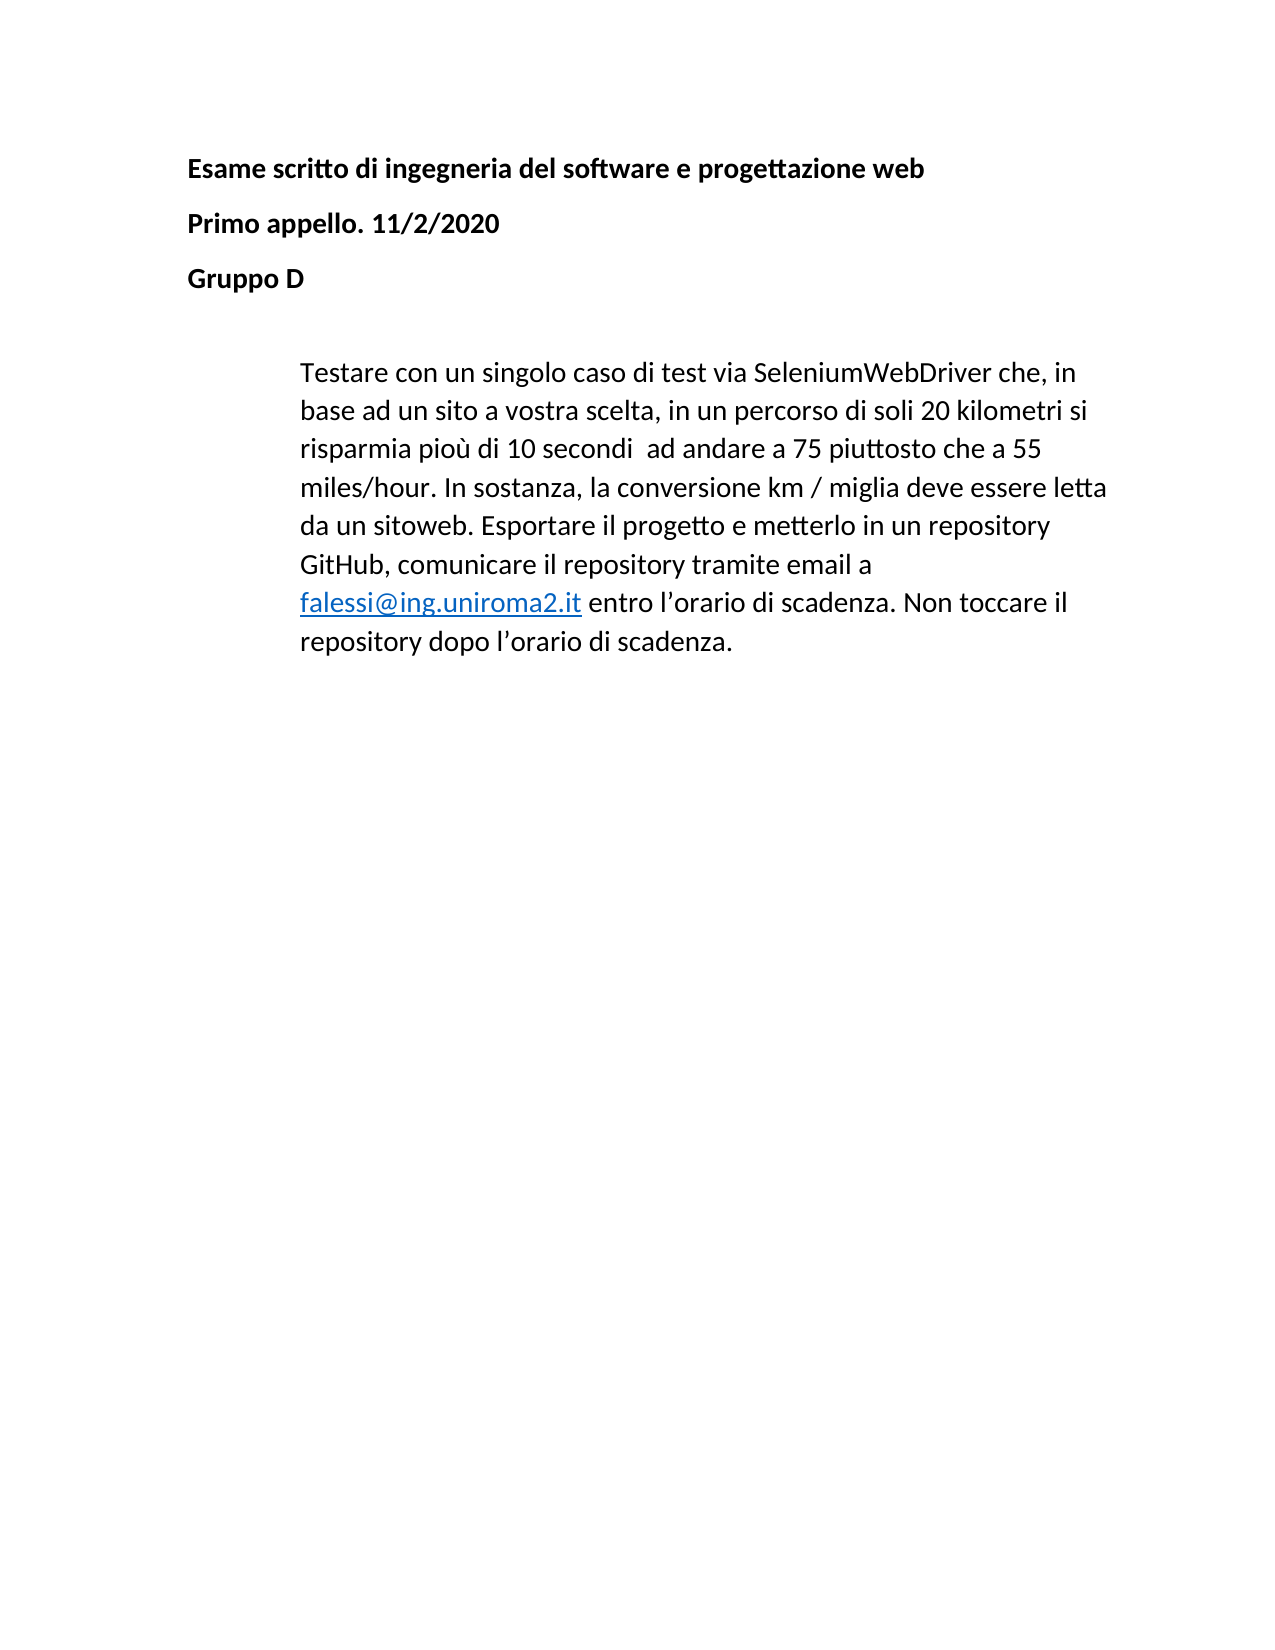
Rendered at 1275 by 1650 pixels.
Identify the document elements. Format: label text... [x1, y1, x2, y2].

text Primo appello. 11/2/2020 [187, 205, 1125, 241]
text Esame scritto di ingegneria del software e progettazione web [187, 150, 1125, 186]
list Testare con un singolo caso di test via SeleniumWebDriver che, in base ad un sito a vostra scelta, in un percorso di soli 20 kilometri si risparmia pioù di 10 secondi ad andare a 75 piuttosto che a 55 miles/hour. In sostanza, la conversione km / miglia deve essere letta da un sitoweb. Esportare il progetto e metterlo in un repository GitHub, comunicare il repository tramite email a falessi@ing.uniroma2.it entro l’orario di scadenza. Non toccare il repository dopo l’orario di scadenza. [300, 354, 1125, 658]
text Gruppo D [187, 260, 1125, 296]
